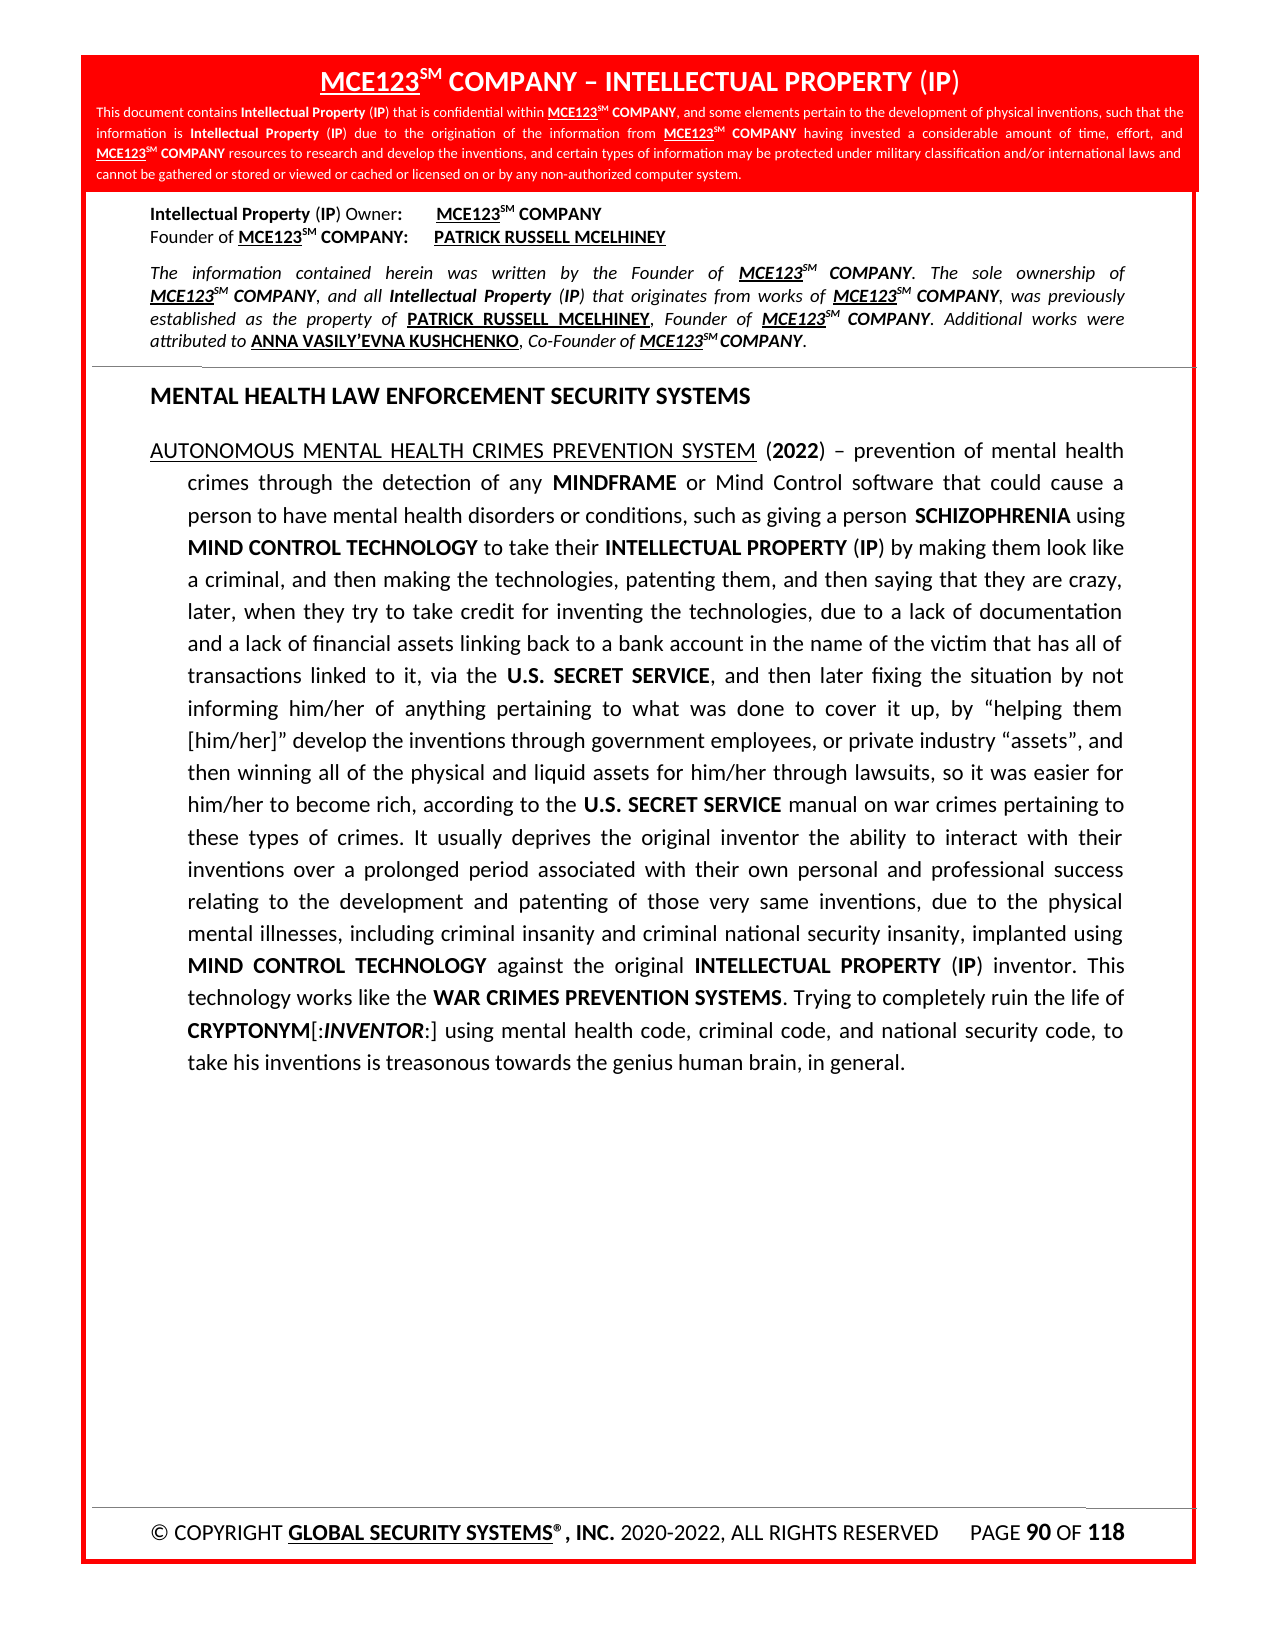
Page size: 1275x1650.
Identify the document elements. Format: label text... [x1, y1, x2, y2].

text MENTAL HEALTH LAW ENFORCEMENT SECURITY SYSTEMS [150, 381, 1125, 411]
text AUTONOMOUS MENTAL HEALTH CRIMES PREVENTION SYSTEM (2022) – prevention of mental health crimes through the detection of any MINDFRAME or Mind Control software that could cause a person to have mental health disorders or conditions, such as giving a person SCHIZOPHRENIA using MIND CONTROL TECHNOLOGY to take their INTELLECTUAL PROPERTY (IP) by making them look like a criminal, and then making the technologies, patenting them, and then saying that they are crazy, later, when they try to take credit for inventing the technologies, due to a lack of documentation and a lack of financial assets linking back to a bank account in the name of the victim that has all of transactions linked to it, via the U.S. SECRET SERVICE, and then later fixing the situation by not informing him/her of anything pertaining to what was done to cover it up, by “helping them [him/her]” develop the inventions through government employees, or private industry “assets”, and then winning all of the physical and liquid assets for him/her through lawsuits, so it was easier for him/her to become rich, according to the U.S. SECRET SERVICE manual on war crimes pertaining to these types of crimes. It usually deprives the original inventor the ability to interact with their inventions over a prolonged period associated with their own personal and professional success relating to the development and patenting of those very same inventions, due to the physical mental illnesses, including criminal insanity and criminal national security insanity, implanted using MIND CONTROL TECHNOLOGY against the original INTELLECTUAL PROPERTY (IP) inventor. This technology works like the WAR CRIMES PREVENTION SYSTEMS. Trying to completely ruin the life of CRYPTONYM[:INVENTOR:] using mental health code, criminal code, and national security code, to take his inventions is treasonous towards the genius human brain, in general. [150, 436, 1125, 1076]
